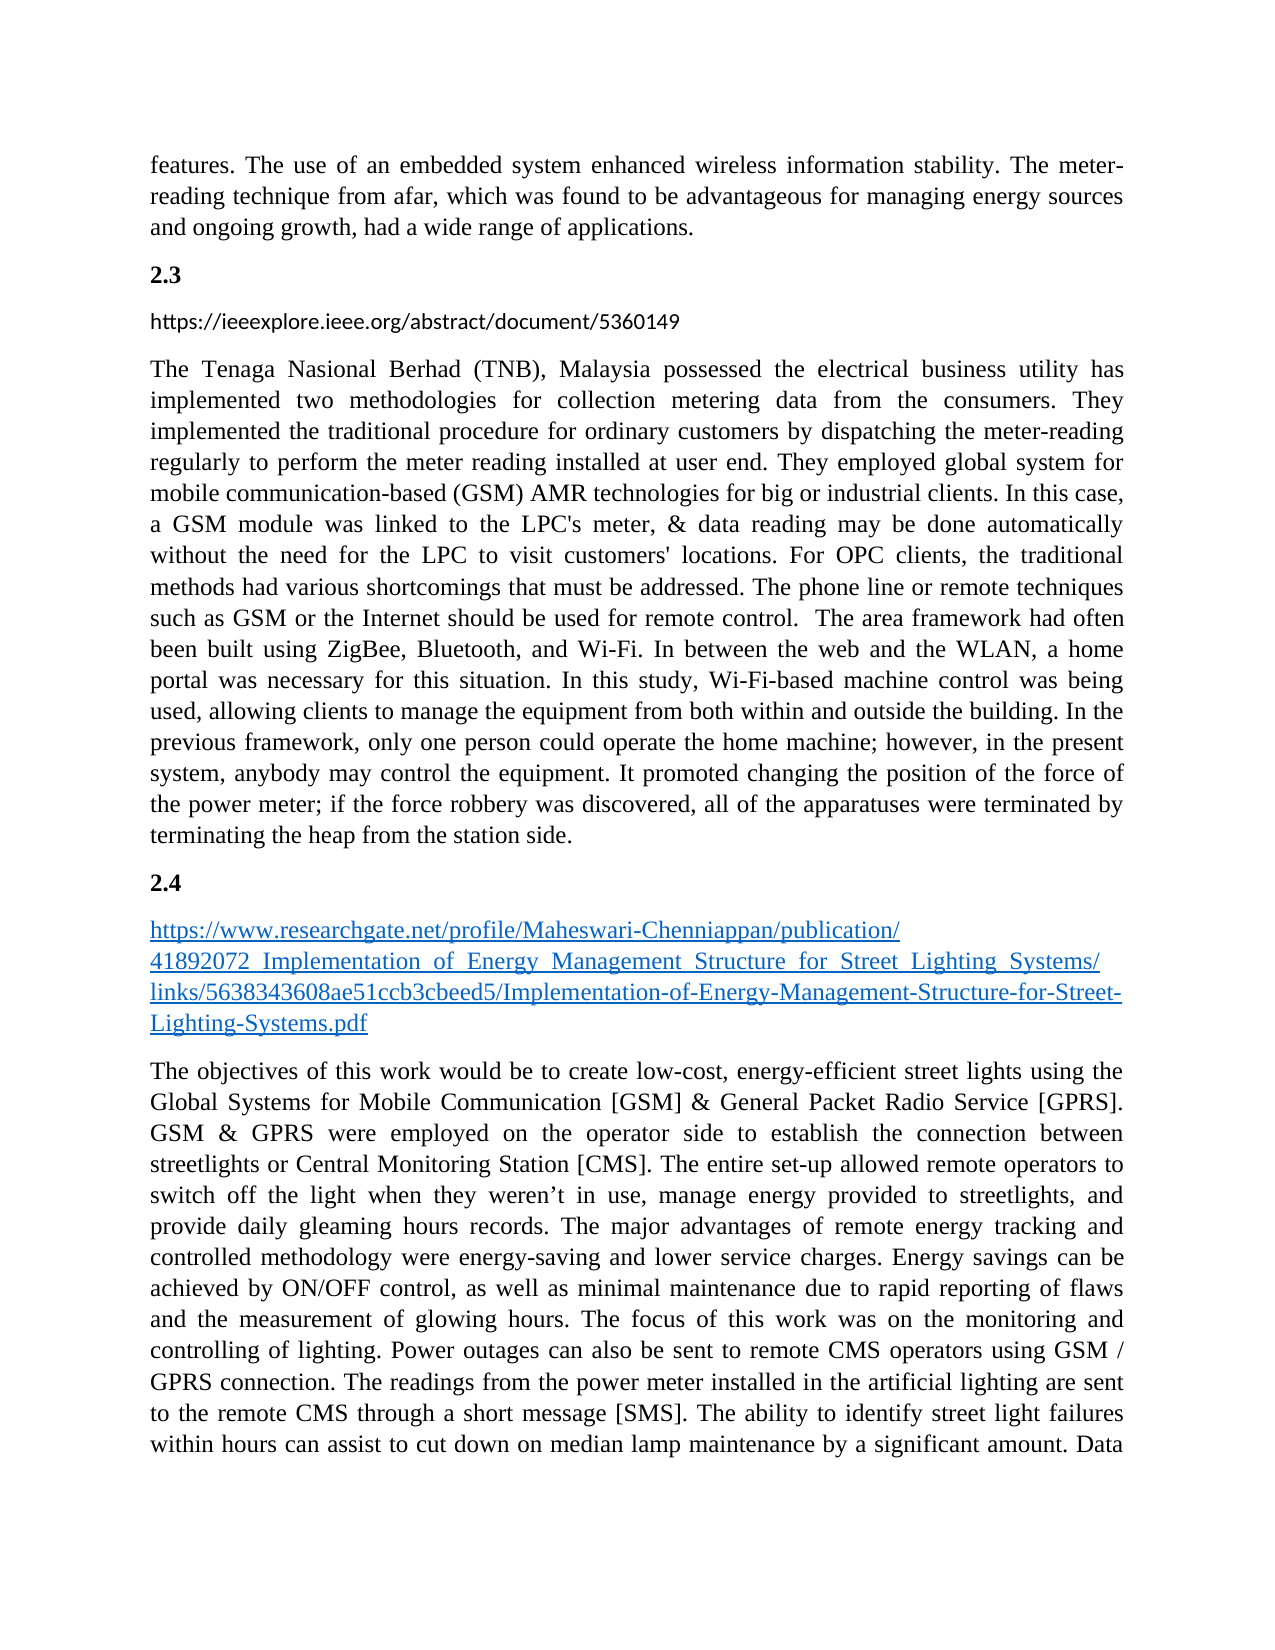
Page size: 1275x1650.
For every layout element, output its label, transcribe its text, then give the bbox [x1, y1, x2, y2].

text The Tenaga Nasional Berhad (TNB), Malaysia possessed the electrical business utility has implemented two methodologies for collection metering data from the consumers. They implemented the traditional procedure for ordinary customers by dispatching the meter-reading regularly to perform the meter reading installed at user end. They employed global system for mobile communication-based (GSM) AMR technologies for big or industrial clients. In this case, a GSM module was linked to the LPC's meter, & data reading may be done automatically without the need for the LPC to visit customers' locations. For OPC clients, the traditional methods had various shortcomings that must be addressed. The phone line or remote techniques such as GSM or the Internet should be used for remote control. The area framework had often been built using ZigBee, Bluetooth, and Wi-Fi. In between the web and the WLAN, a home portal was necessary for this situation. In this study, Wi-Fi-based machine control was being used, allowing clients to manage the equipment from both within and outside the building. In the previous framework, only one person could operate the home machine; however, in the present system, anybody may control the equipment. It promoted changing the position of the force of the power meter; if the force robbery was discovered, all of the apparatuses were terminated by terminating the heap from the station side. [150, 354, 1125, 849]
text https://www.researchgate.net/profile/Maheswari-Chenniappan/publication/41892072_Implementation_of_Energy_Management_Structure_for_Street_Lighting_Systems/links/5638343608ae51ccb3cbeed5/Implementation-of-Energy-Management-Structure-for-Street-Lighting-Systems.pdf [150, 915, 1125, 1037]
text 2.4 [150, 868, 1125, 896]
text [150, 150, 1125, 241]
text 2.3 [150, 260, 1125, 288]
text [150, 1056, 1125, 1457]
text https://ieeexplore.ieee.org/abstract/document/5360149 [150, 307, 1125, 336]
